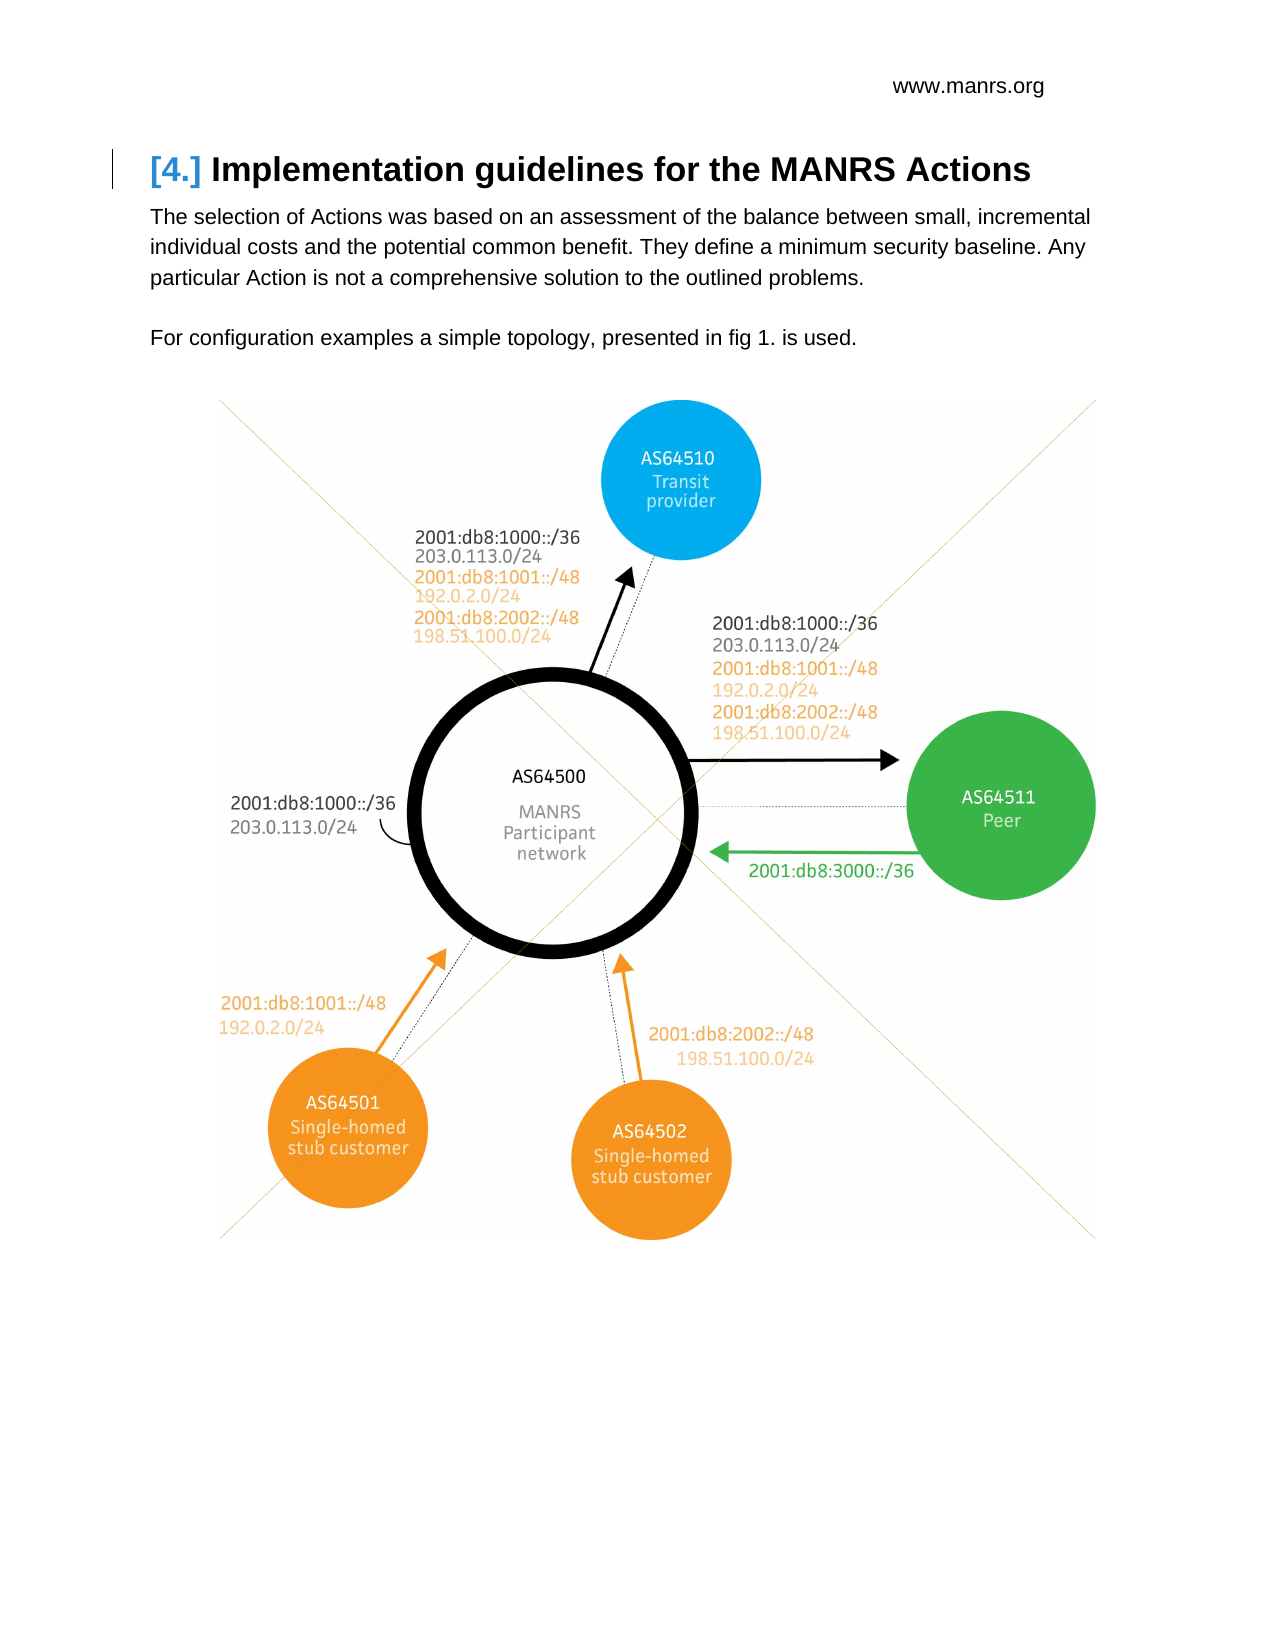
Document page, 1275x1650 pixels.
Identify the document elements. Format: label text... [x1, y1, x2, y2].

text For configuration examples a simple topology, presented in fig 1. is used. [150, 325, 1135, 350]
picture [220, 821, 1095, 1240]
text The selection of Actions was based on an assessment of the balance between small, incremental individual costs and the potential common benefit. They define a minimum security baseline. Any particular Action is not a comprehensive solution to the outlined problems. [150, 204, 1126, 290]
subtitle Implementation guidelines for the MANRS Actions [150, 149, 1135, 189]
picture [659, 401, 1096, 1238]
picture [654, 475, 661, 487]
picture [664, 454, 671, 463]
picture [221, 400, 1094, 818]
picture [696, 452, 702, 464]
picture [219, 401, 656, 1238]
